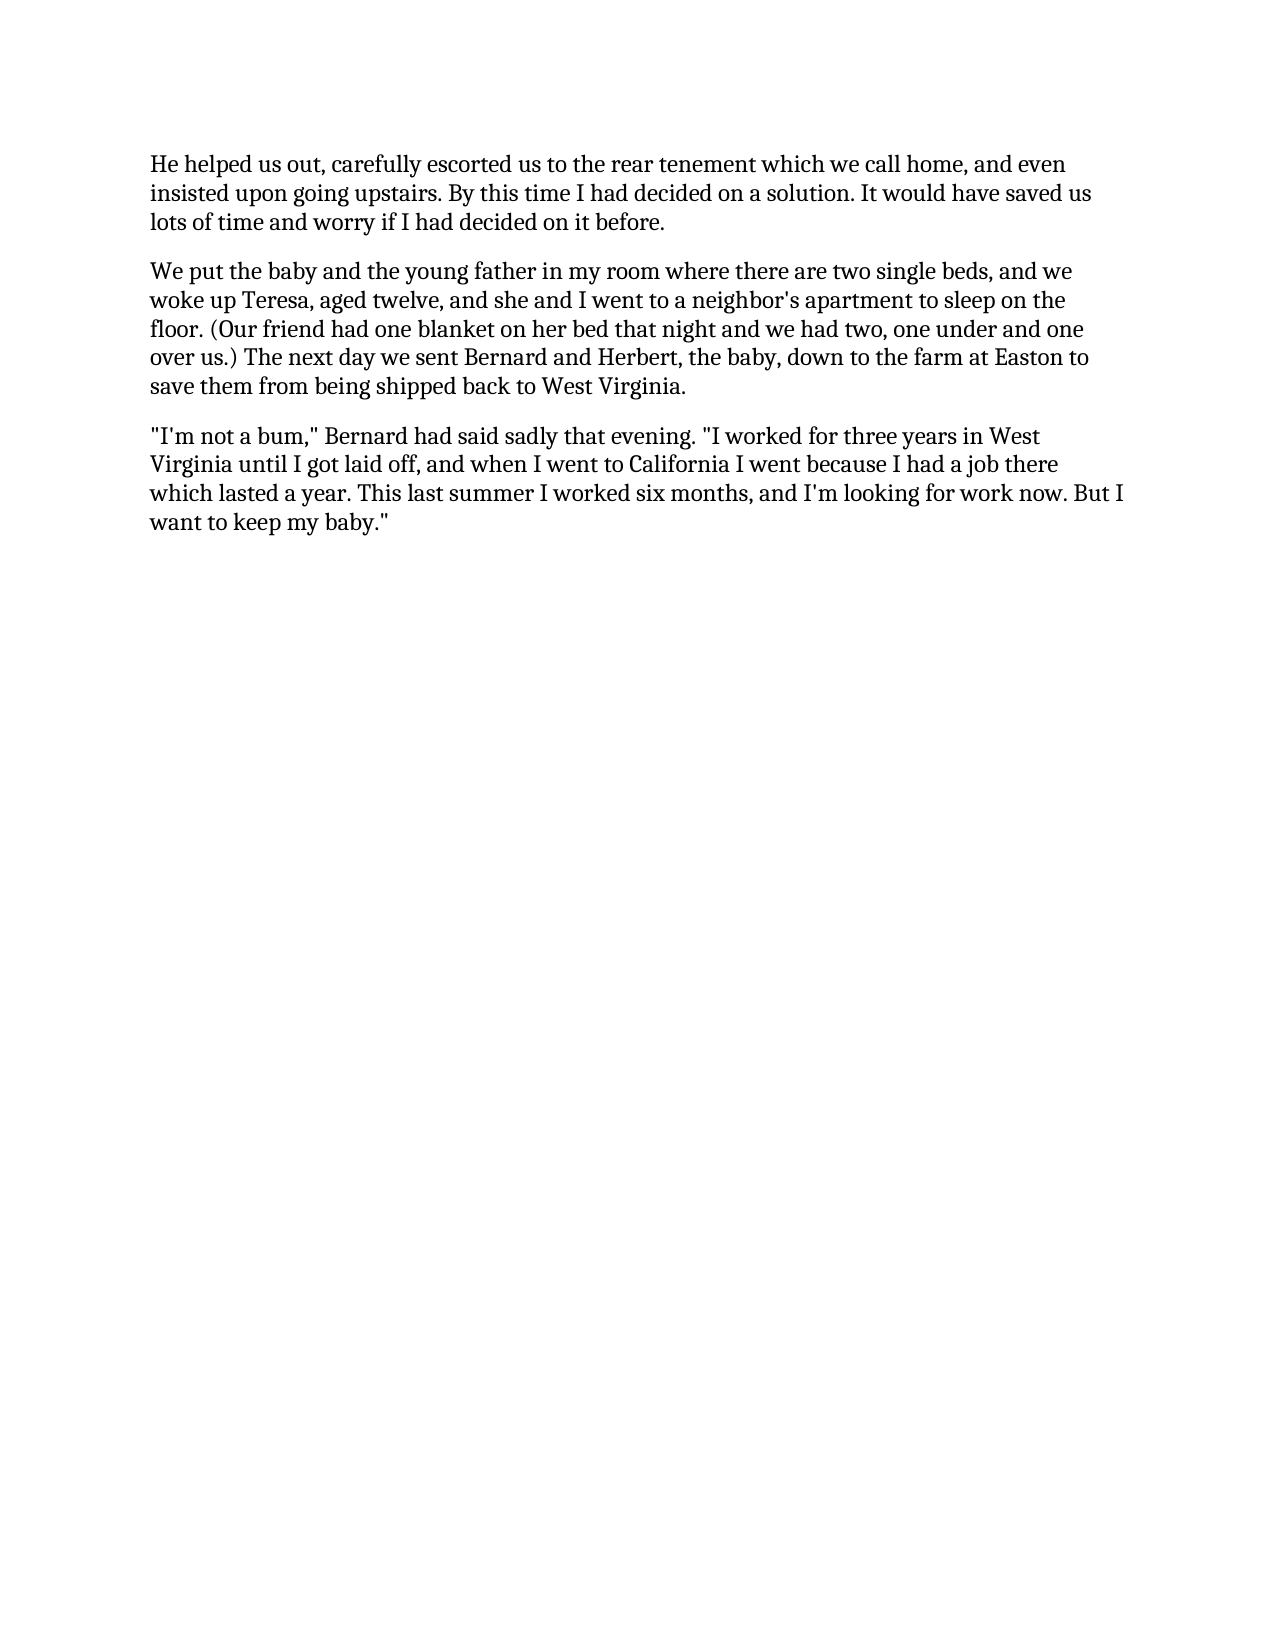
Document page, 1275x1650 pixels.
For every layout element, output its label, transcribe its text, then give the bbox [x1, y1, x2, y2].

text We put the baby and the young father in my room where there are two single beds, and we woke up Teresa, aged twelve, and she and I went to a neighbor's apartment to sleep on the floor. (Our friend had one blanket on her bed that night and we had two, one under and one over us.) The next day we sent Bernard and Herbert, the baby, down to the farm at Easton to save them from being shipped back to West Virginia. [150, 257, 1125, 401]
text He helped us out, carefully escorted us to the rear tenement which we call home, and even insisted upon going upstairs. By this time I had decided on a solution. It would have saved us lots of time and worry if I had decided on it before. [150, 150, 1125, 236]
text "I'm not a bum," Bernard had said sadly that evening. "I worked for three years in West Virginia until I got laid off, and when I went to California I went because I had a job there which lasted a year. This last summer I worked six months, and I'm looking for work now. But I want to keep my baby." [150, 422, 1125, 537]
